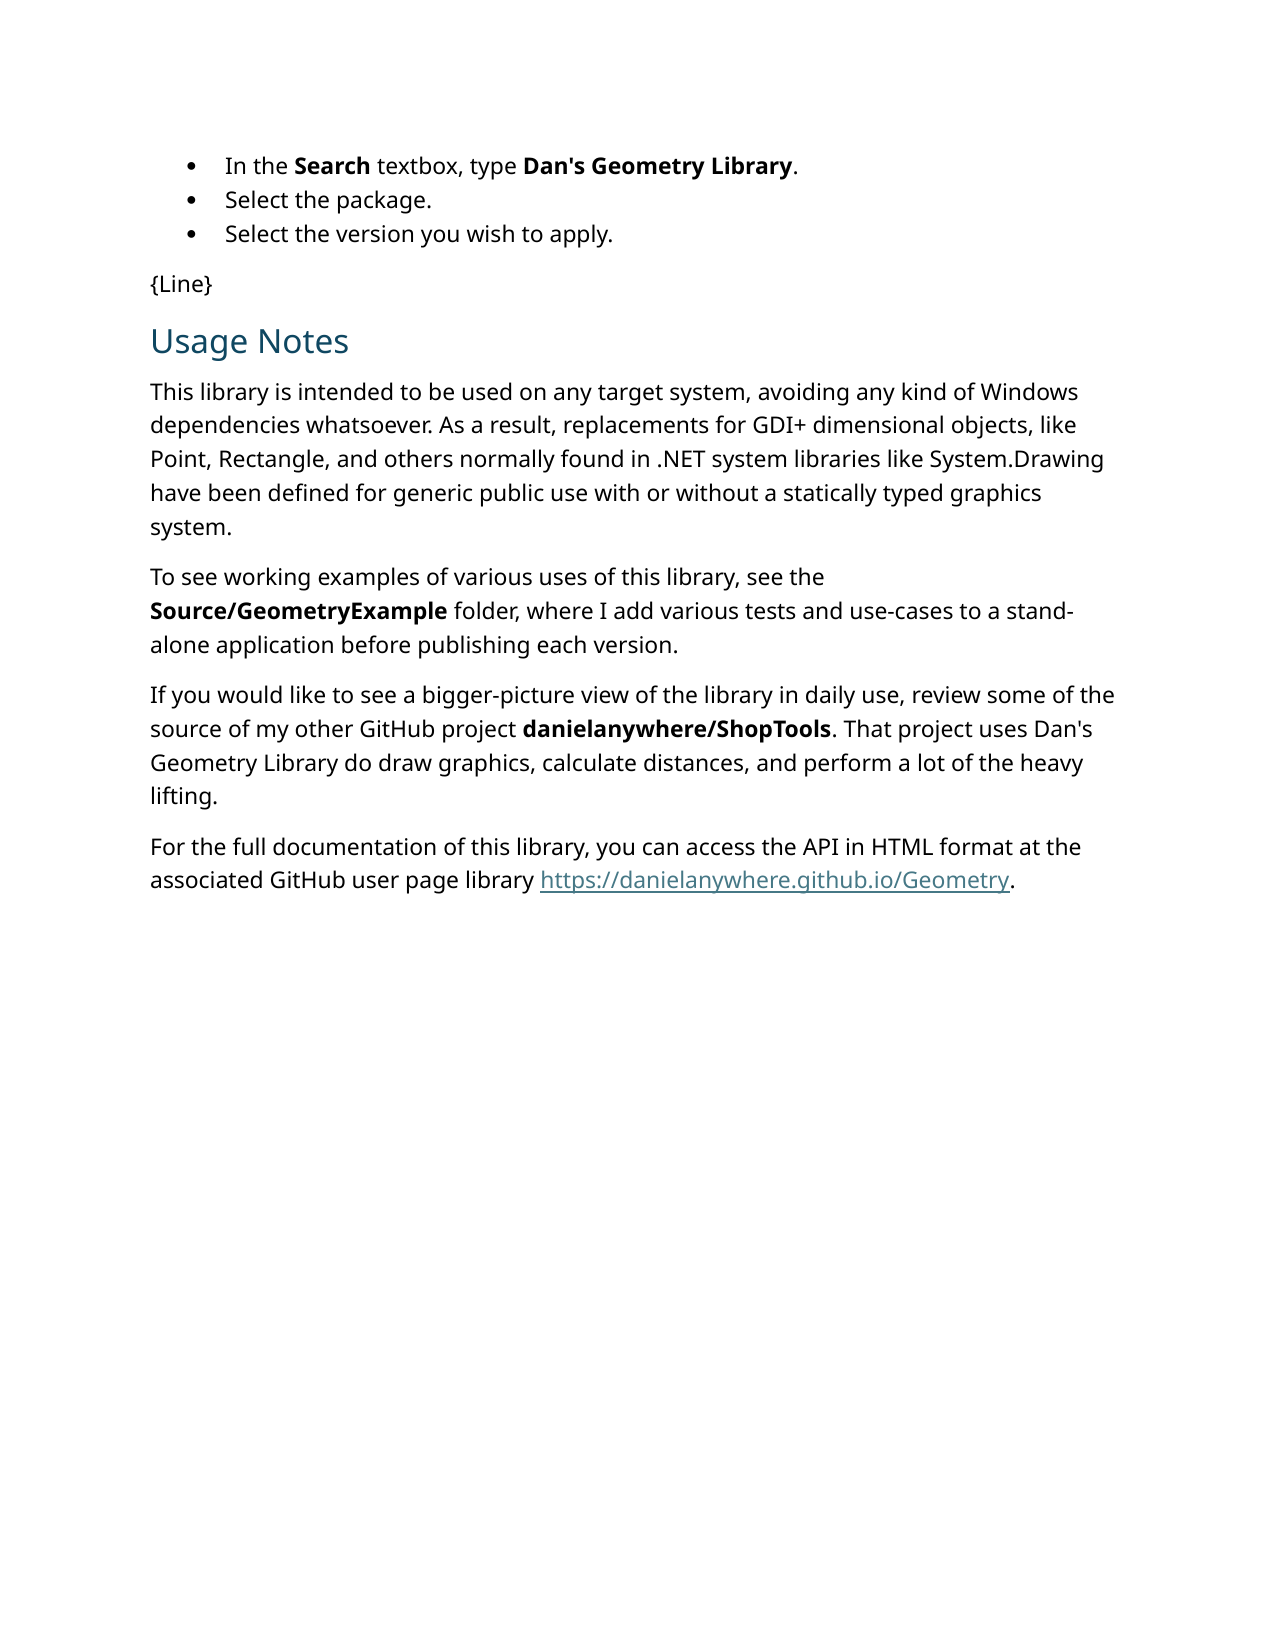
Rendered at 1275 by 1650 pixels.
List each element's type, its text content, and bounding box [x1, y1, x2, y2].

text {Line} [150, 268, 1125, 299]
subtitle Usage Notes [150, 318, 1125, 364]
text This library is intended to be used on any target system, avoiding any kind of Windows dependencies whatsoever. As a result, replacements for GDI+ dimensional objects, like Point, Rectangle, and others normally found in .NET system libraries like System.Drawing have been defined for generic public use with or without a statically typed graphics system. [150, 376, 1125, 542]
text For the full documentation of this library, you can access the API in HTML format at the associated GitHub user page library https://danielanywhere.github.io/Geometry. [150, 831, 1125, 896]
list Select the version you wish to apply. [187, 217, 1125, 249]
text To see working examples of various uses of this library, see the Source/GeometryExample folder, where I add various tests and use-cases to a stand-alone application before publishing each version. [150, 561, 1125, 660]
list Select the package. [187, 184, 1125, 215]
list In the Search textbox, type Dan's Geometry Library. [187, 150, 1125, 181]
text If you would like to see a bigger-picture view of the library in daily use, review some of the source of my other GitHub project danielanywhere/ShopTools. That project uses Dan's Geometry Library do draw graphics, calculate distances, and perform a lot of the heavy lifting. [150, 679, 1125, 811]
